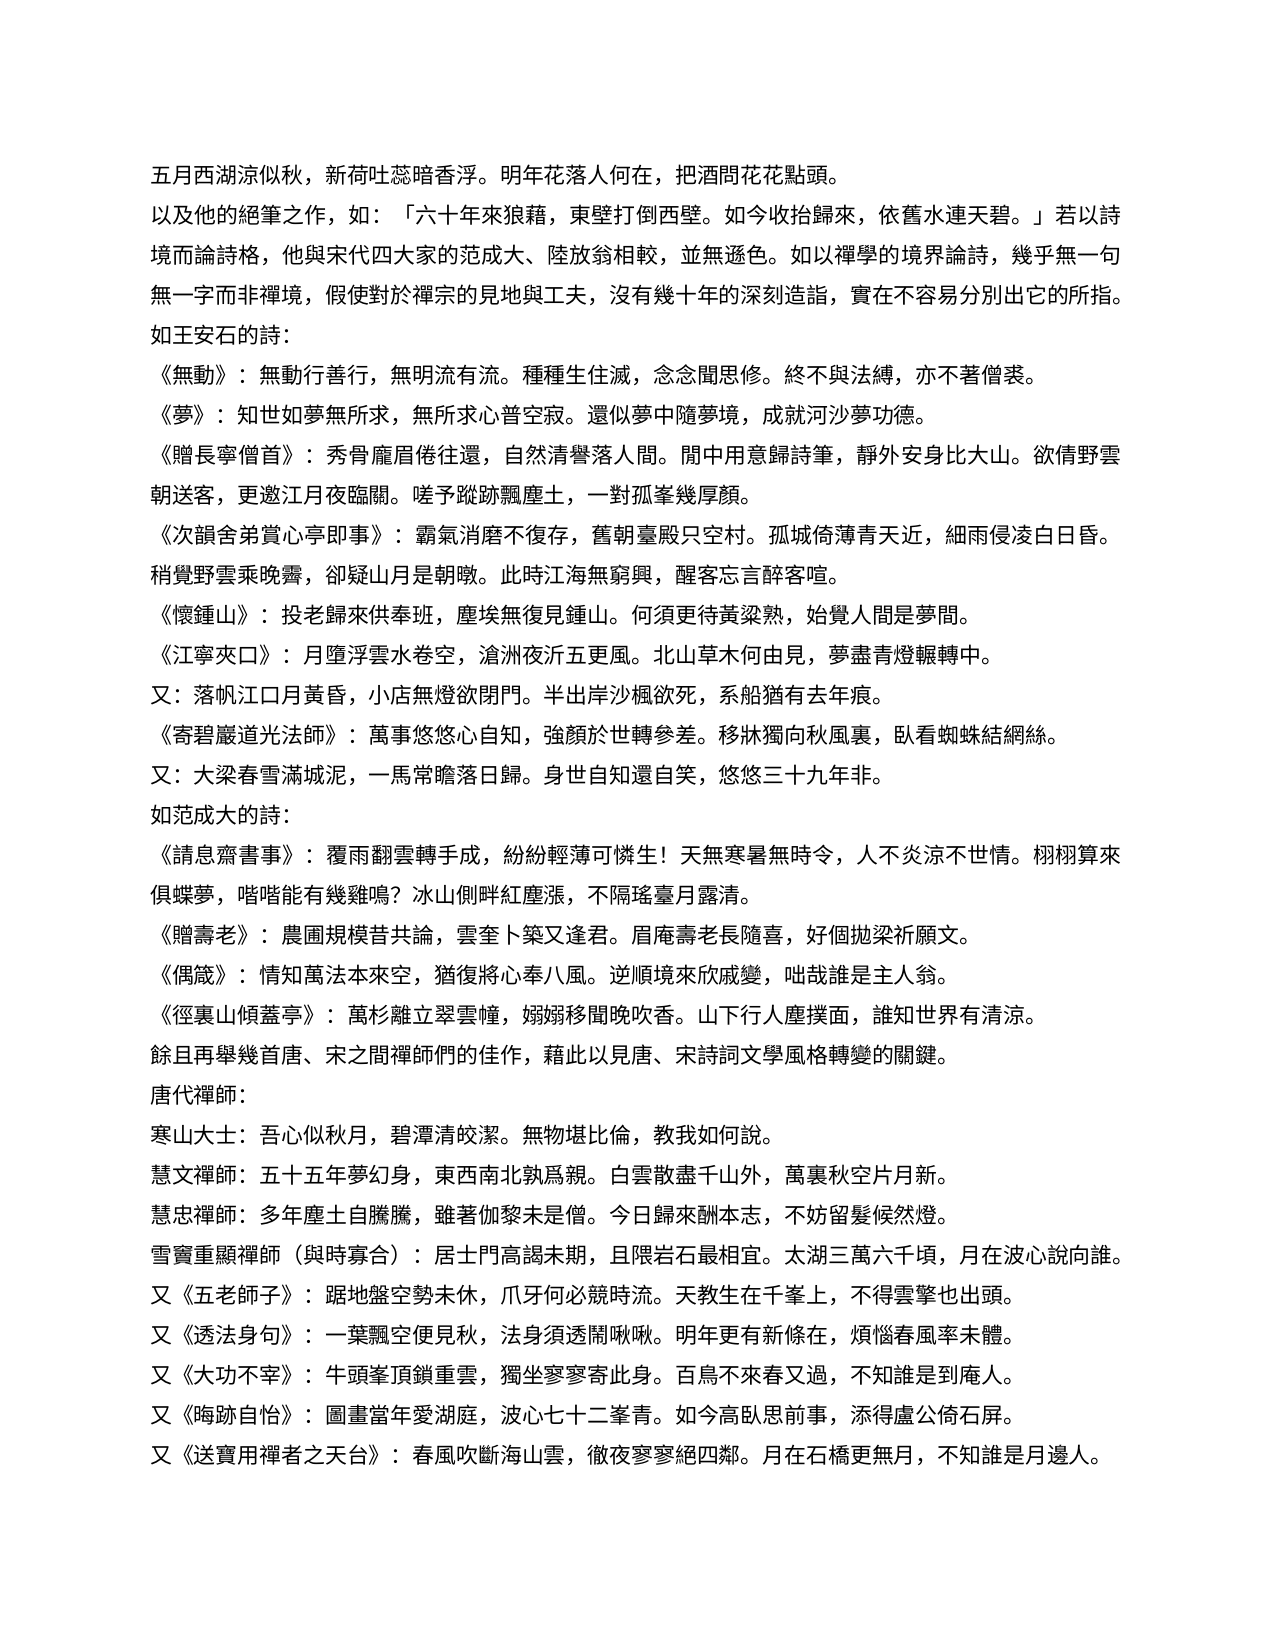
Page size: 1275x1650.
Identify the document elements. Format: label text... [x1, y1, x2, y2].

text 唐代禪師： [150, 1070, 1125, 1110]
text 又《大功不宰》：牛頭峯頂鎖重雲，獨坐寥寥寄此身。百鳥不來春又過，不知誰是到庵人。 [150, 1350, 1125, 1390]
text 《懷鍾山》：投老歸來供奉班，塵埃無復見鍾山。何須更待黃粱熟，始覺人間是夢間。 [150, 590, 1125, 630]
text 《請息齋書事》：覆雨翻雲轉手成，紛紛輕薄可憐生！天無寒暑無時令，人不炎涼不世情。栩栩算來俱蝶夢，喈喈能有幾雞鳴？冰山側畔紅塵漲，不隔瑤臺月露清。 [150, 830, 1125, 910]
text 又《透法身句》：一葉飄空便見秋，法身須透鬧啾啾。明年更有新條在，煩惱春風率未體。 [150, 1310, 1125, 1350]
text 如范成大的詩： [150, 790, 1125, 830]
text 寒山大士：吾心似秋月，碧潭清皎潔。無物堪比倫，教我如何說。 [150, 1110, 1125, 1150]
text 餘且再舉幾首唐、宋之間禪師們的佳作，藉此以見唐、宋詩詞文學風格轉變的關鍵。 [150, 1030, 1125, 1070]
text 《寄碧巖道光法師》：萬事悠悠心自知，強顏於世轉參差。移牀獨向秋風裏，臥看蜘蛛結網絲。 [150, 710, 1125, 750]
text 又：大梁春雪滿城泥，一馬常瞻落日歸。身世自知還自笑，悠悠三十九年非。 [150, 750, 1125, 790]
text 《江寧夾口》：月墮浮雲水卷空，滄洲夜沂五更風。北山草木何由見，夢盡青燈輾轉中。 [150, 630, 1125, 670]
text 慧文禪師：五十五年夢幻身，東西南北孰爲親。白雲散盡千山外，萬裏秋空片月新。 [150, 1150, 1125, 1190]
text 《偶箴》：情知萬法本來空，猶復將心奉八風。逆順境來欣戚變，咄哉誰是主人翁。 [150, 950, 1125, 990]
text 五月西湖涼似秋，新荷吐蕊暗香浮。明年花落人何在，把酒問花花點頭。 [150, 150, 1125, 190]
text 以及他的絕筆之作，如：「六十年來狼藉，東壁打倒西壁。如今收抬歸來，依舊水連天碧。」若以詩境而論詩格，他與宋代四大家的范成大、陸放翁相較，並無遜色。如以禪學的境界論詩，幾乎無一句、無一字而非禪境，假使對於禪宗的見地與工夫，沒有幾十年的深刻造詣，實在不容易分別出它的所指。 [150, 190, 1125, 310]
text 又《送寶用禪者之天台》：春風吹斷海山雲，徹夜寥寥絕四鄰。月在石橋更無月，不知誰是月邊人。 [150, 1430, 1125, 1470]
text 《徑裏山傾蓋亭》：萬杉離立翠雲幢，嫋嫋移聞晚吹香。山下行人塵撲面，誰知世界有清涼。 [150, 990, 1125, 1030]
text 又《五老師子》：踞地盤空勢未休，爪牙何必競時流。天教生在千峯上，不得雲擎也出頭。 [150, 1270, 1125, 1310]
text 《贈壽老》：農圃規模昔共論，雲奎卜築又逢君。眉庵壽老長隨喜，好個拋梁祈願文。 [150, 910, 1125, 950]
text 雪竇重顯禪師（與時寡合）：居士門高謁未期，且隈岩石最相宜。太湖三萬六千頃，月在波心說向誰。 [150, 1230, 1125, 1270]
text 如王安石的詩： [150, 310, 1125, 350]
text 《次韻舍弟賞心亭即事》：霸氣消磨不復存，舊朝臺殿只空村。孤城倚薄青天近，細雨侵凌白日昏。稍覺野雲乘晚霽，卻疑山月是朝暾。此時江海無窮興，醒客忘言醉客喧。 [150, 510, 1125, 590]
text 又《晦跡自怡》：圖畫當年愛湖庭，波心七十二峯青。如今高臥思前事，添得盧公倚石屏。 [150, 1390, 1125, 1430]
text 慧忠禪師：多年塵土自騰騰，雖著伽黎未是僧。今日歸來酬本志，不妨留髮候然燈。 [150, 1190, 1125, 1230]
text 《無動》：無動行善行，無明流有流。種種生住滅，念念聞思修。終不與法縛，亦不著僧裘。 [150, 350, 1125, 390]
text 《贈長寧僧首》：秀骨龐眉倦往還，自然清譽落人間。閒中用意歸詩筆，靜外安身比大山。欲倩野雲朝送客，更邀江月夜臨關。嗟予蹤跡飄塵土，一對孤峯幾厚顏。 [150, 430, 1125, 510]
text 又：落帆江口月黃昏，小店無燈欲閉門。半出岸沙楓欲死，系船猶有去年痕。 [150, 670, 1125, 710]
text 《夢》：知世如夢無所求，無所求心普空寂。還似夢中隨夢境，成就河沙夢功德。 [150, 390, 1125, 430]
